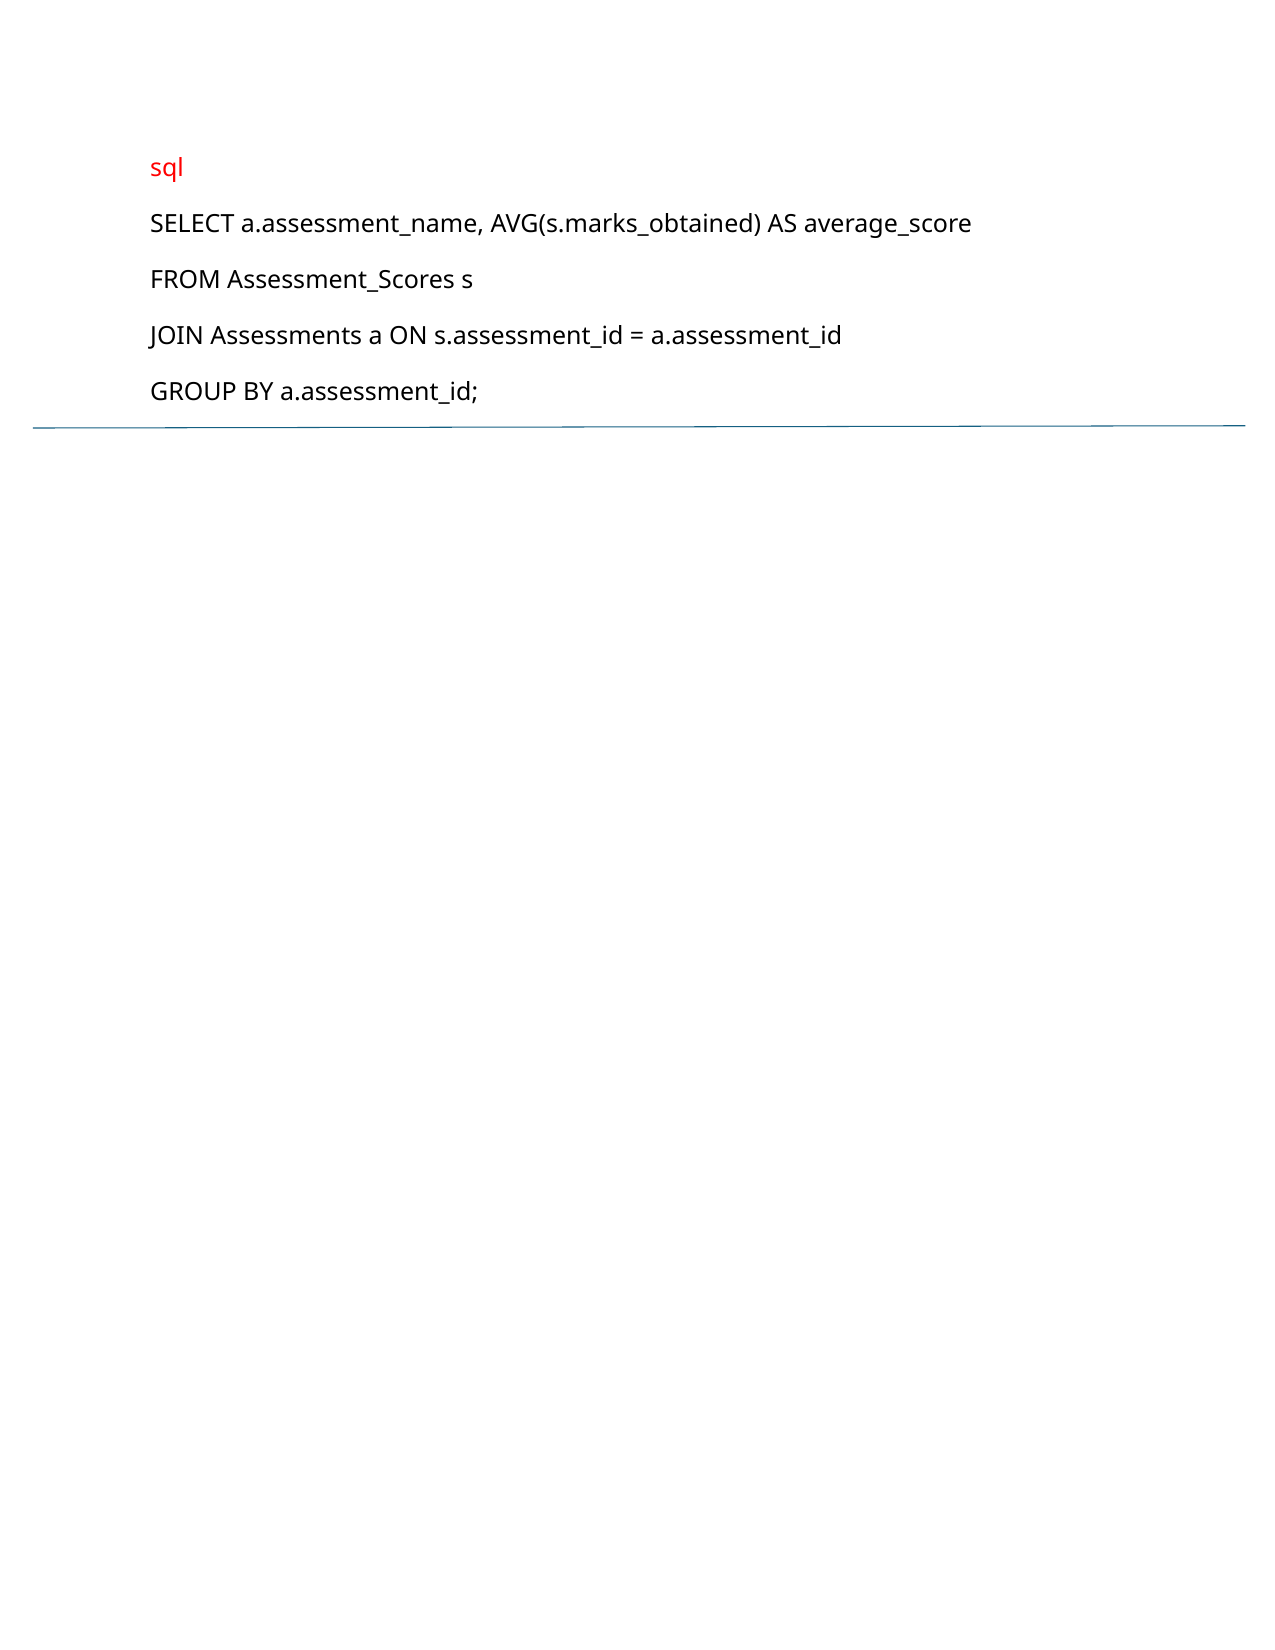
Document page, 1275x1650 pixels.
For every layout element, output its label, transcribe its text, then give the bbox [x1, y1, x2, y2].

text sql [150, 150, 1125, 184]
text JOIN Assessments a ON s.assessment_id = a.assessment_id [150, 317, 1125, 352]
text FROM Assessment_Scores s [150, 262, 1125, 296]
text GROUP BY a.assessment_id; [150, 373, 1125, 407]
text SELECT a.assessment_name, AVG(s.marks_obtained) AS average_score [150, 206, 1125, 240]
